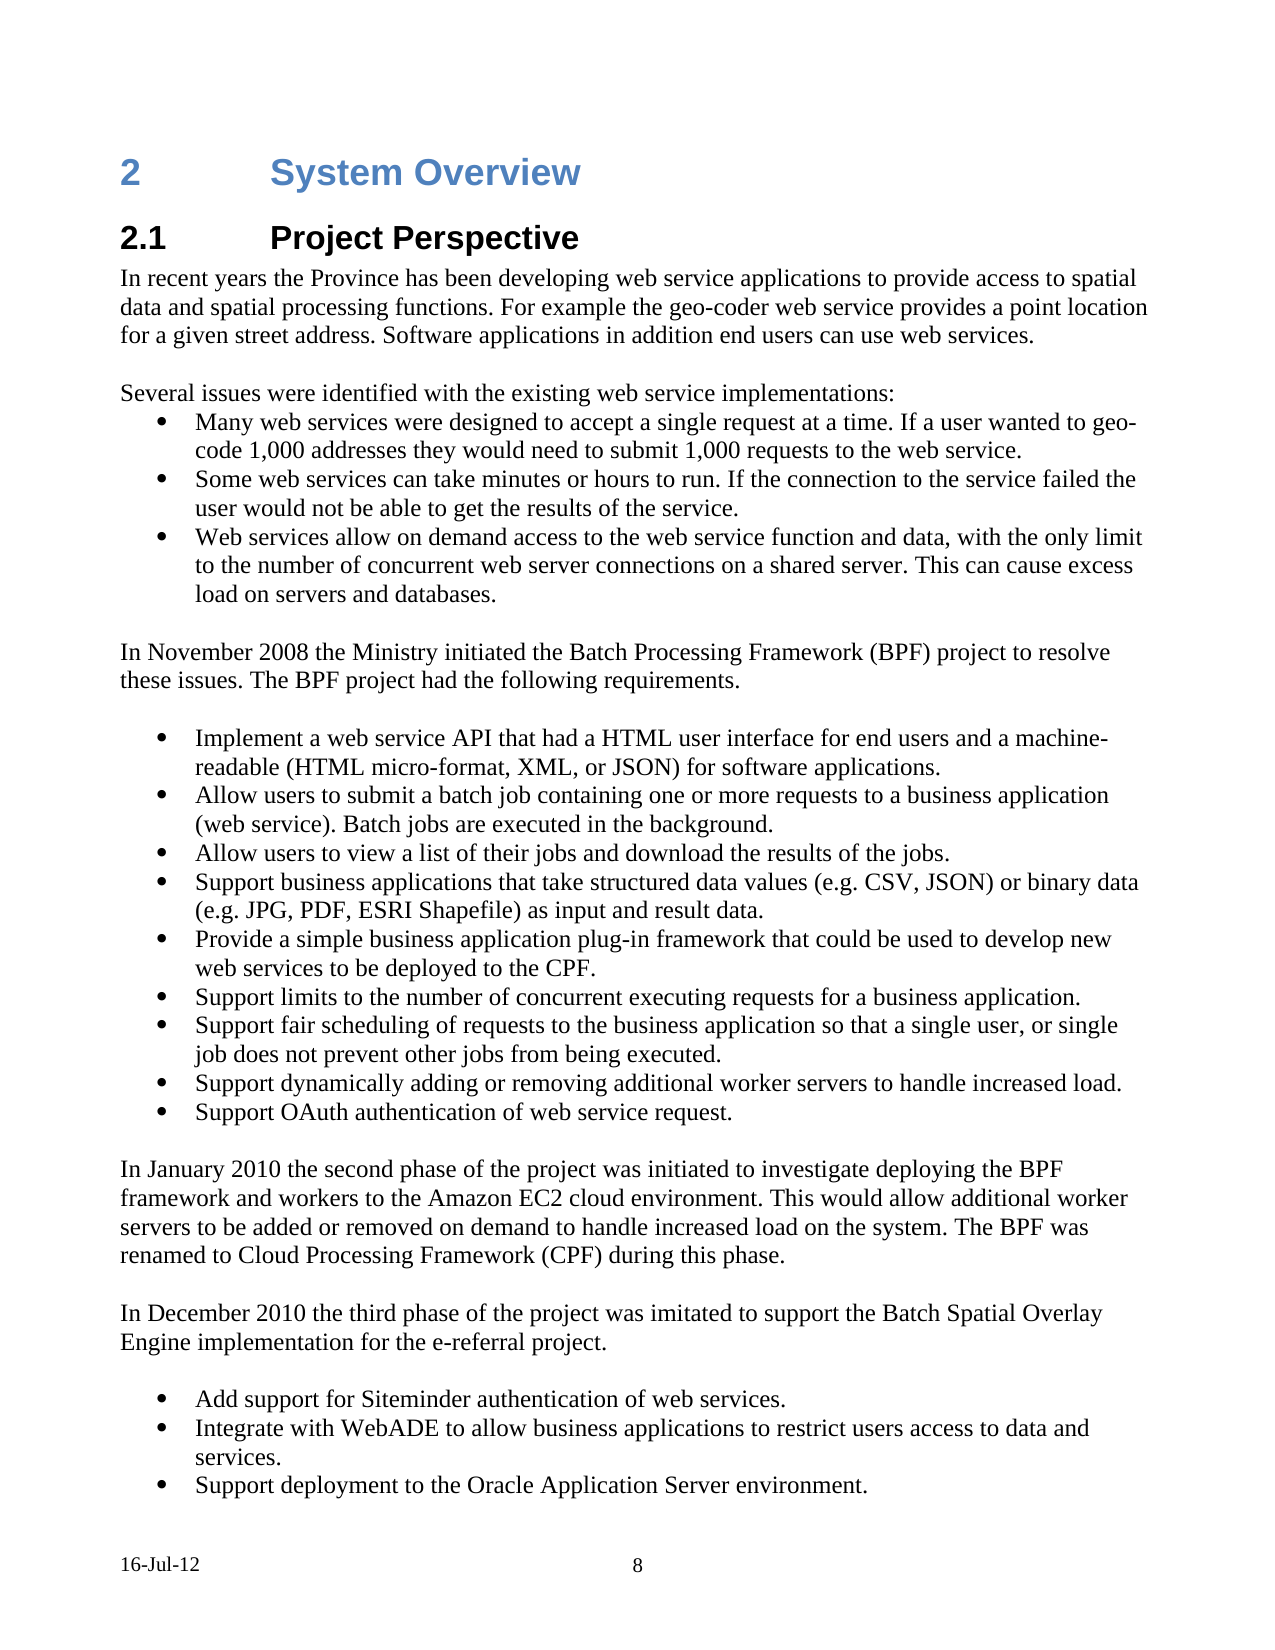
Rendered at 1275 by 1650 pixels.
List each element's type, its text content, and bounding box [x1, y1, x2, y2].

subtitle Project Perspective [120, 218, 1155, 257]
list Support limits to the number of concurrent executing requests for a business application. [157, 982, 1155, 1010]
text In recent years the Province has been developing web service applications to provide access to spatial data and spatial processing functions. For example the geo-coder web service provides a point location for a given street address. Software applications in addition end users can use web services. [120, 263, 1155, 349]
list Allow users to view a list of their jobs and download the results of the jobs. [157, 838, 1155, 867]
list Support deployment to the Oracle Application Server environment. [157, 1470, 1155, 1499]
list Implement a web service API that had a HTML user interface for end users and a machine-readable (HTML micro-format, XML, or JSON) for software applications. [157, 723, 1155, 780]
list Some web services can take minutes or hours to run. If the connection to the service failed the user would not be able to get the results of the service. [157, 464, 1155, 522]
subtitle System Overview [120, 150, 1155, 193]
text In December 2010 the third phase of the project was imitated to support the Batch Spatial Overlay Engine implementation for the e-referral project. [120, 1298, 1155, 1355]
list Web services allow on demand access to the web service function and data, with the only limit to the number of concurrent web server connections on a shared server. This can cause excess load on servers and databases. [157, 522, 1155, 608]
text In January 2010 the second phase of the project was initiated to investigate deploying the BPF framework and workers to the Amazon EC2 cloud environment. This would allow additional worker servers to be added or removed on demand to handle increased load on the system. The BPF was renamed to Cloud Processing Framework (CPF) during this phase. [120, 1154, 1155, 1269]
list Allow users to submit a batch job containing one or more requests to a business application (web service). Batch jobs are executed in the background. [157, 780, 1155, 838]
text Several issues were identified with the existing web service implementations: [120, 378, 1155, 407]
text In November 2008 the Ministry initiated the Batch Processing Framework (BPF) project to resolve these issues. The BPF project had the following requirements. [120, 637, 1155, 694]
list Integrate with WebADE to allow business applications to restrict users access to data and services. [157, 1413, 1155, 1470]
list Support business applications that take structured data values (e.g. CSV, JSON) or binary data (e.g. JPG, PDF, ESRI Shapefile) as input and result data. [157, 867, 1155, 924]
list Support dynamically adding or removing additional worker servers to handle increased load. [157, 1068, 1155, 1097]
list Many web services were designed to accept a single request at a time. If a user wanted to geo-code 1,000 addresses they would need to submit 1,000 requests to the web service. [157, 407, 1155, 464]
list Support OAuth authentication of web service request. [157, 1097, 1155, 1125]
list Add support for Siteminder authentication of web services. [157, 1384, 1155, 1413]
list Support fair scheduling of requests to the business application so that a single user, or single job does not prevent other jobs from being executed. [157, 1010, 1155, 1068]
list Provide a simple business application plug-in framework that could be used to develop new web services to be deployed to the CPF. [157, 924, 1155, 982]
